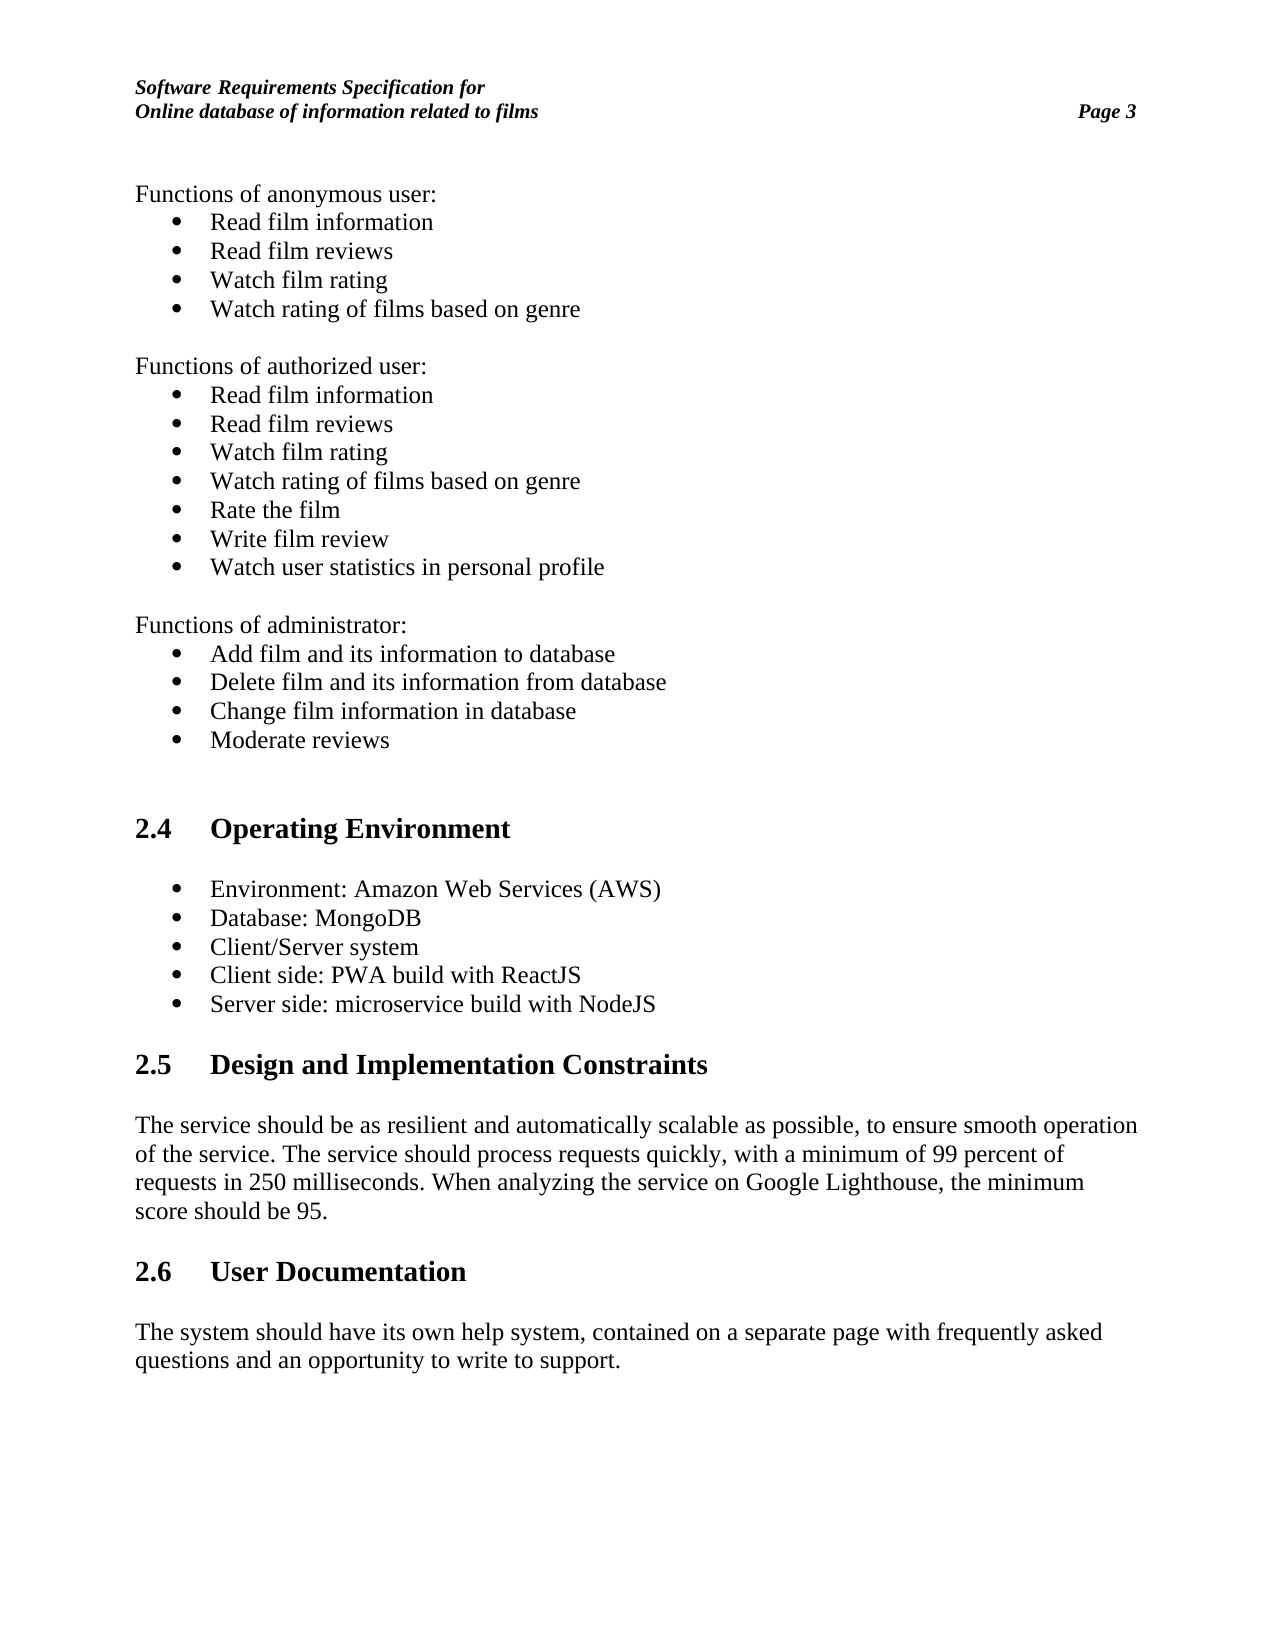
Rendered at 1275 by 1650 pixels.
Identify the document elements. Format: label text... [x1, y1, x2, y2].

list Rate the film [172, 495, 1140, 524]
list Environment: Amazon Web Services (AWS) [172, 874, 1140, 903]
text The system should have its own help system, contained on a separate page with frequently asked questions and an opportunity to write to support. [135, 1317, 1140, 1374]
text Functions of administrator: [135, 610, 1140, 639]
list Delete film and its information from database [172, 667, 1140, 696]
subtitle Design and Implementation Constraints [135, 1047, 1140, 1081]
text Functions of anonymous user: [135, 179, 1140, 207]
list Database: MongoDB [172, 903, 1140, 932]
list Watch film rating [172, 437, 1140, 466]
list Watch user statistics in personal profile [172, 552, 1140, 581]
list Client side: PWA build with ReactJS [172, 961, 1140, 989]
list Read film information [172, 380, 1140, 409]
subtitle User Documentation [135, 1254, 1140, 1288]
subtitle Operating Environment [135, 812, 1140, 845]
list Watch rating of films based on genre [172, 466, 1140, 495]
list Read film reviews [172, 236, 1140, 265]
list Moderate reviews [172, 725, 1140, 754]
list Read film reviews [172, 409, 1140, 437]
list Write film review [172, 524, 1140, 552]
list Watch film rating [172, 265, 1140, 294]
list Change film information in database [172, 696, 1140, 725]
list Watch rating of films based on genre [172, 294, 1140, 322]
text The service should be as resilient and automatically scalable as possible, to ensure smooth operation of the service. The service should process requests quickly, with a minimum of 99 percent of requests in 250 milliseconds. When analyzing the service on Google Lighthouse, the minimum score should be 95. [135, 1110, 1140, 1225]
list Server side: microservice build with NodeJS [172, 989, 1140, 1018]
list Read film information [172, 207, 1140, 236]
list Client/Server system [172, 932, 1140, 961]
list Add film and its information to database [172, 639, 1140, 667]
text Functions of authorized user: [135, 351, 1140, 380]
